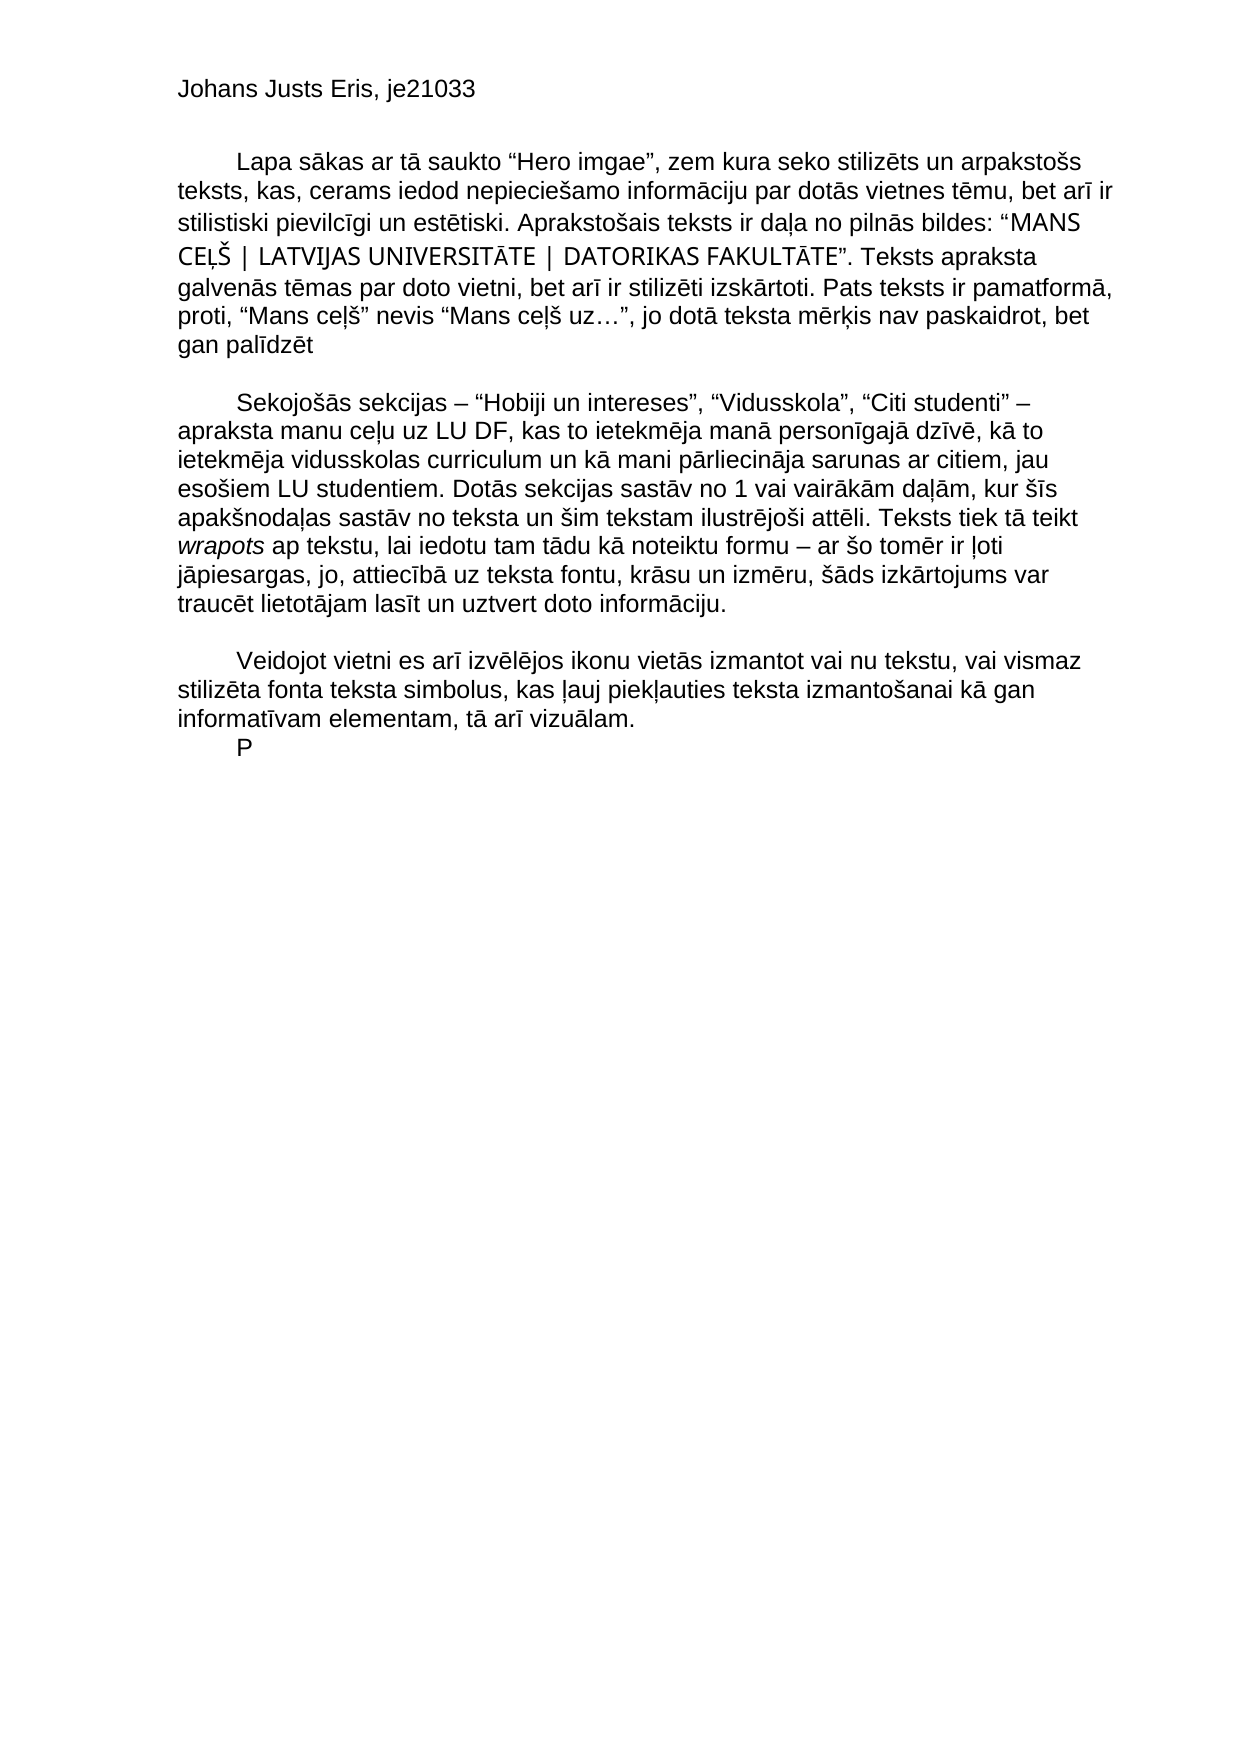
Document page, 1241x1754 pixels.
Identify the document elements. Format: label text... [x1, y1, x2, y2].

text P [177, 732, 1122, 761]
text Sekojošās sekcijas – “Hobiji un intereses”, “Vidusskola”, “Citi studenti” – apraksta manu ceļu uz LU DF, kas to ietekmēja manā personīgajā dzīvē, kā to ietekmēja vidusskolas curriculum un kā mani pārliecināja sarunas ar citiem, jau esošiem LU studentiem. Dotās sekcijas sastāv no 1 vai vairākām daļām, kur šīs apakšnodaļas sastāv no teksta un šim tekstam ilustrējoši attēli. Teksts tiek tā teikt wrapots ap tekstu, lai iedotu tam tādu kā noteiktu formu – ar šo tomēr ir ļoti jāpiesargas, jo, attiecībā uz teksta fontu, krāsu un izmēru, šāds izkārtojums var traucēt lietotājam lasīt un uztvert doto informāciju. [177, 387, 1122, 617]
text Lapa sākas ar tā saukto “Hero imgae”, zem kura seko stilizēts un arpakstošs teksts, kas, cerams iedod nepieciešamo informāciju par dotās vietnes tēmu, bet arī ir stilistiski pievilcīgi un estētiski. Aprakstošais teksts ir daļa no pilnās bildes: “MANS CEĻŠ | LATVIJAS UNIVERSITĀTE | DATORIKAS FAKULTĀTE”. Teksts apraksta galvenās tēmas par doto vietni, bet arī ir stilizēti izskārtoti. Pats teksts ir pamatformā, proti, “Mans ceļš” nevis “Mans ceļš uz…”, jo dotā teksta mērķis nav paskaidrot, bet gan palīdzēt [177, 147, 1122, 359]
text Veidojot vietni es arī izvēlējos ikonu vietās izmantot vai nu tekstu, vai vismaz stilizēta fonta teksta simbolus, kas ļauj piekļauties teksta izmantošanai kā gan informatīvam elementam, tā arī vizuālam. [177, 646, 1122, 732]
